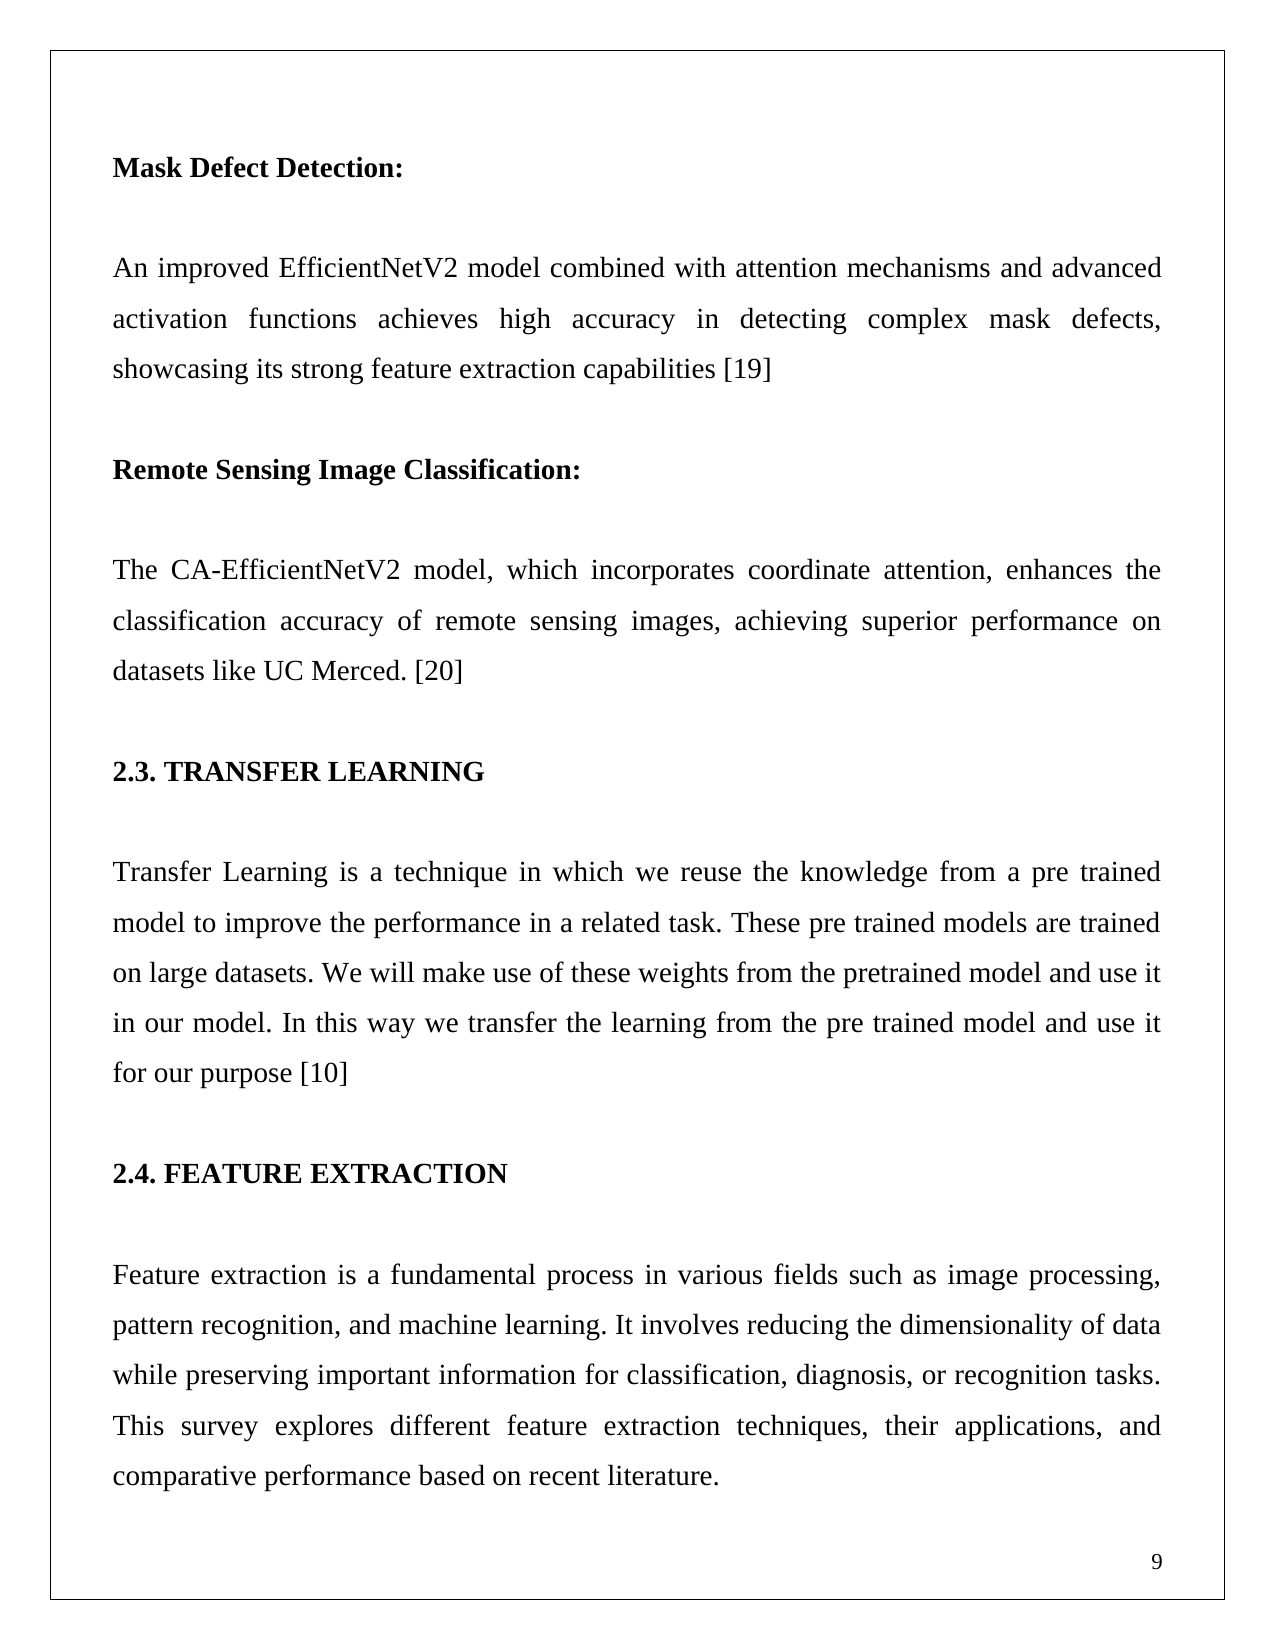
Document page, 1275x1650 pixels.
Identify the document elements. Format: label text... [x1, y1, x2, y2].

text An improved EfficientNetV2 model combined with attention mechanisms and advanced activation functions achieves high accuracy in detecting complex mask defects, showcasing its strong feature extraction capabilities [19] [112, 251, 1162, 385]
text Transfer Learning is a technique in which we reuse the knowledge from a pre trained model to improve the performance in a related task. These pre trained models are trained on large datasets. We will make use of these weights from the pretrained model and use it in our model. In this way we transfer the learning from the pre trained model and use it for our purpose [10] [112, 854, 1162, 1089]
text 2.3. TRANSFER LEARNING [112, 754, 1162, 787]
text 2.4. FEATURE EXTRACTION [112, 1156, 1162, 1190]
text Feature extraction is a fundamental process in various fields such as image processing, pattern recognition, and machine learning. It involves reducing the dimensionality of data while preserving important information for classification, diagnosis, or recognition tasks. This survey explores different feature extraction techniques, their applications, and comparative performance based on recent literature. [112, 1257, 1162, 1492]
text Mask Defect Detection: [112, 150, 1162, 183]
text Remote Sensing Image Classification: [112, 452, 1162, 485]
text The CA-EfficientNetV2 model, which incorporates coordinate attention, enhances the classification accuracy of remote sensing images, achieving superior performance on datasets like UC Merced. [20] [112, 552, 1162, 687]
